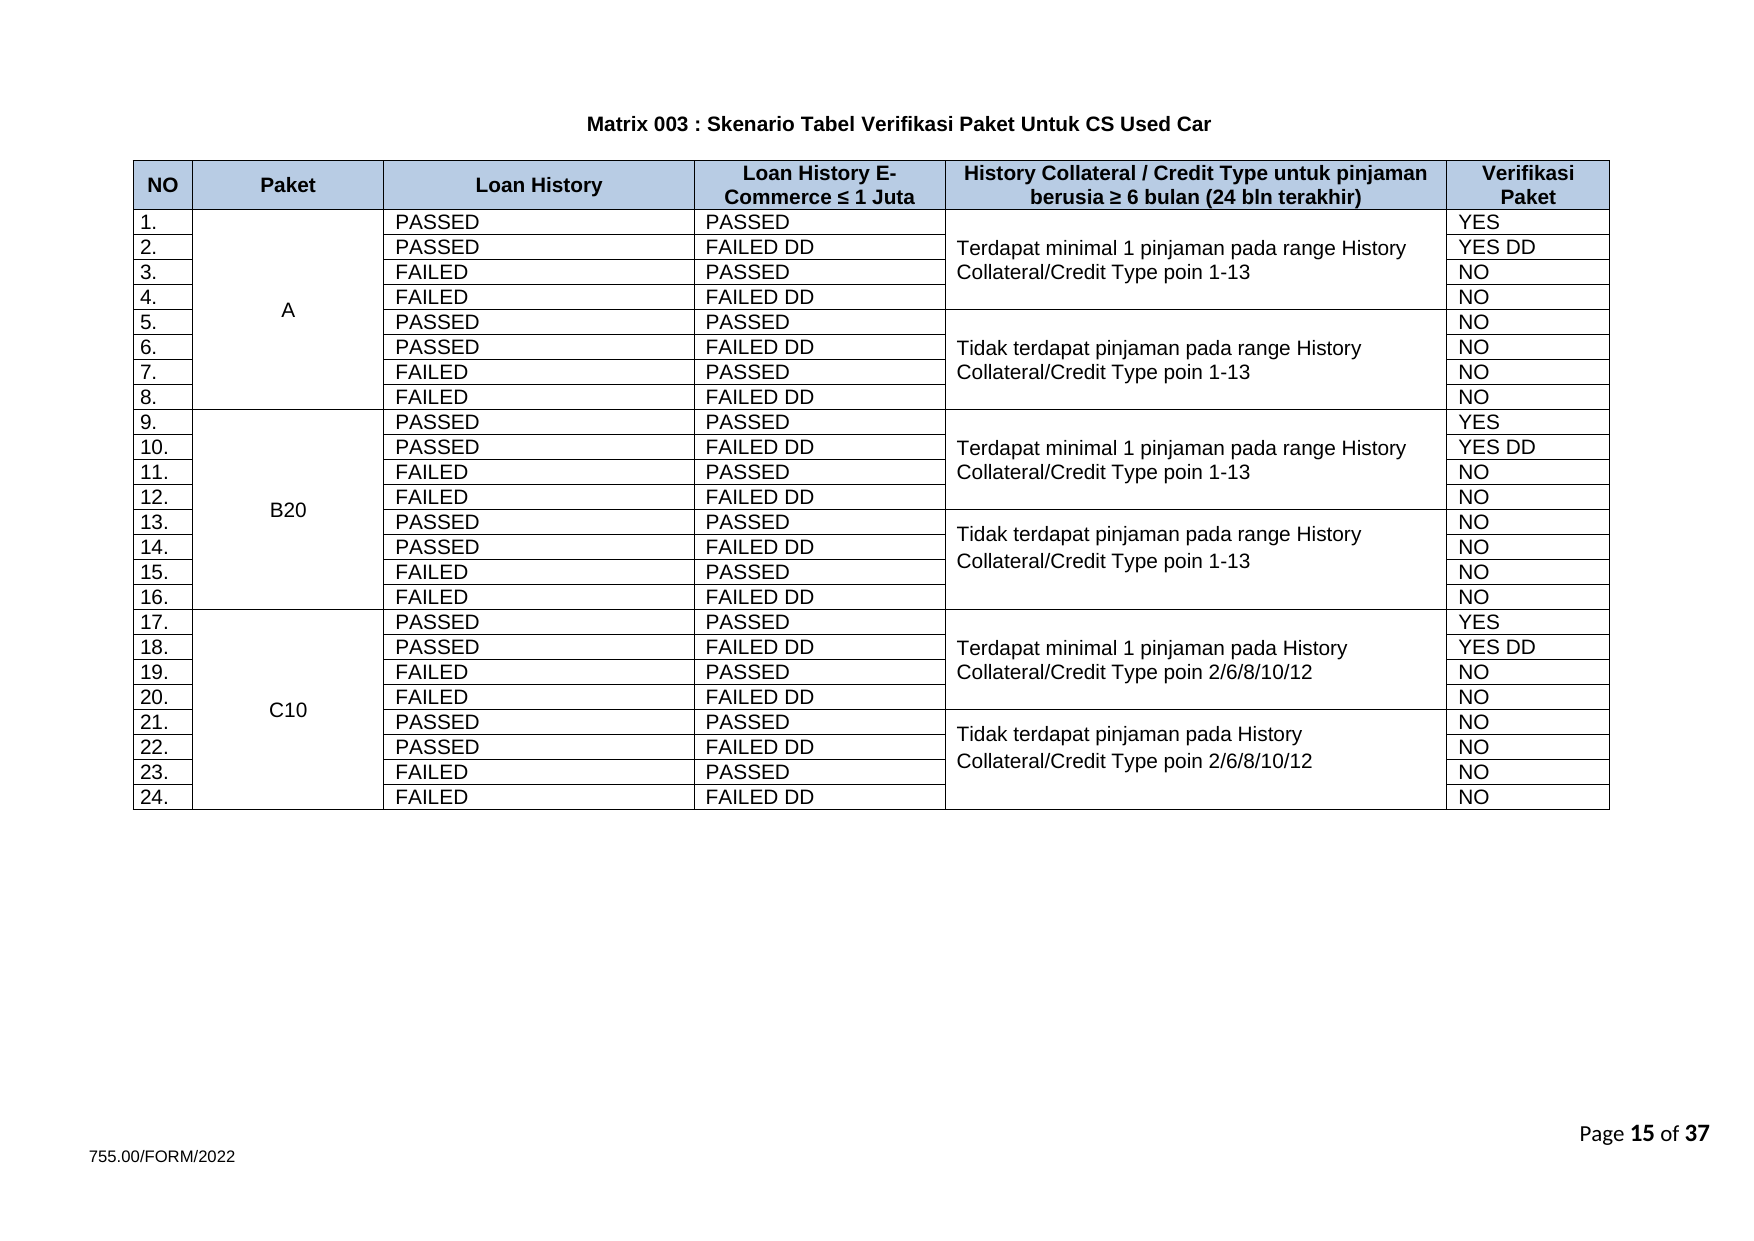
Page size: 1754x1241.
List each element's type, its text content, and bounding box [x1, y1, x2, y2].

table_cell [134, 560, 192, 584]
table_cell FAILED [384, 560, 694, 584]
table_cell NO [1447, 360, 1609, 384]
table_cell NO [1447, 710, 1609, 734]
table_cell [134, 235, 192, 259]
table_cell FAILED DD [695, 785, 945, 809]
table_cell NO [1447, 285, 1609, 309]
table_cell PASSED [695, 460, 945, 484]
table_cell FAILED DD [695, 435, 945, 459]
table_cell FAILED [384, 660, 694, 684]
table_cell FAILED [384, 485, 694, 509]
table_cell YES DD [1447, 235, 1609, 259]
table_cell YES [1447, 210, 1609, 234]
table_cell YES DD [1447, 635, 1609, 659]
table_cell Tidak terdapat pinjaman pada History Collateral/Credit Type poin 2/6/8/10/12 [946, 710, 1446, 809]
table_cell NO [1447, 385, 1609, 409]
table_cell NO [1447, 585, 1609, 609]
table_cell PASSED [384, 410, 694, 434]
table_header History Collateral / Credit Type untuk pinjaman berusia ≥ 6 bulan (24 bln terakhir) [946, 161, 1446, 209]
table_header Paket [193, 161, 383, 209]
table_cell NO [1447, 510, 1609, 534]
table_cell FAILED DD [695, 485, 945, 509]
table_cell [134, 685, 192, 709]
table_cell YES [1447, 610, 1609, 634]
table_cell NO [1447, 485, 1609, 509]
table_cell [134, 260, 192, 284]
table_cell PASSED [384, 210, 694, 234]
table_cell FAILED DD [695, 335, 945, 359]
table_header NO [134, 161, 192, 209]
table_cell [134, 210, 192, 234]
table_cell NO [1447, 335, 1609, 359]
table_cell PASSED [384, 710, 694, 734]
table_cell [134, 385, 192, 409]
text Matrix 003 : Skenario Tabel Verifikasi Paket Untuk CS Used Car [89, 112, 1709, 136]
table_cell [134, 635, 192, 659]
table_cell FAILED [384, 760, 694, 784]
table_cell [134, 785, 192, 809]
table_cell A [193, 210, 383, 409]
table_cell PASSED [695, 710, 945, 734]
table_cell NO [1447, 660, 1609, 684]
table_cell Terdapat minimal 1 pinjaman pada range History Collateral/Credit Type poin 1-13 [946, 210, 1446, 309]
table_cell PASSED [695, 310, 945, 334]
table_header Loan History [384, 161, 694, 209]
table_cell FAILED DD [695, 685, 945, 709]
table_cell [134, 585, 192, 609]
table_cell PASSED [695, 560, 945, 584]
table_cell FAILED [384, 385, 694, 409]
table_cell [134, 610, 192, 634]
table_cell YES DD [1447, 435, 1609, 459]
table_cell FAILED DD [695, 285, 945, 309]
table_cell [134, 535, 192, 559]
table_cell PASSED [695, 610, 945, 634]
table_cell NO [1447, 310, 1609, 334]
table_cell B20 [193, 410, 383, 609]
table_cell PASSED [384, 510, 694, 534]
table_cell PASSED [384, 335, 694, 359]
table_cell FAILED DD [695, 385, 945, 409]
table_cell FAILED [384, 585, 694, 609]
table_cell NO [1447, 685, 1609, 709]
table_cell [134, 510, 192, 534]
table_cell PASSED [695, 510, 945, 534]
table_cell FAILED [384, 685, 694, 709]
table_cell PASSED [695, 210, 945, 234]
table_cell [134, 310, 192, 334]
table_cell FAILED DD [695, 585, 945, 609]
table_cell FAILED DD [695, 535, 945, 559]
table_header Loan History E-Commerce ≤ 1 Juta [695, 161, 945, 209]
table_cell FAILED [384, 460, 694, 484]
table_cell NO [1447, 785, 1609, 809]
table_cell PASSED [695, 410, 945, 434]
table_cell [134, 360, 192, 384]
table_cell PASSED [384, 235, 694, 259]
table_cell [134, 660, 192, 684]
table_cell PASSED [384, 735, 694, 759]
table_cell Terdapat minimal 1 pinjaman pada range History Collateral/Credit Type poin 1-13 [946, 410, 1446, 509]
table_cell FAILED [384, 285, 694, 309]
table_cell Tidak terdapat pinjaman pada range History Collateral/Credit Type poin 1-13 [946, 310, 1446, 409]
table_cell PASSED [695, 260, 945, 284]
table_cell FAILED [384, 785, 694, 809]
table_cell [134, 460, 192, 484]
table_cell NO [1447, 460, 1609, 484]
table_cell NO [1447, 260, 1609, 284]
table_cell C10 [193, 610, 383, 809]
table_cell NO [1447, 560, 1609, 584]
table_cell FAILED DD [695, 735, 945, 759]
table_cell FAILED [384, 360, 694, 384]
table_cell [134, 285, 192, 309]
table_cell [134, 710, 192, 734]
table_header Verifikasi Paket [1447, 161, 1609, 209]
table_cell PASSED [384, 435, 694, 459]
table_cell FAILED DD [695, 635, 945, 659]
table_cell FAILED [384, 260, 694, 284]
table_cell NO [1447, 535, 1609, 559]
table_cell [134, 335, 192, 359]
table_cell PASSED [695, 660, 945, 684]
table_cell [134, 735, 192, 759]
table_cell Tidak terdapat pinjaman pada range History Collateral/Credit Type poin 1-13 [946, 510, 1446, 609]
table_cell PASSED [695, 360, 945, 384]
table_cell PASSED [384, 610, 694, 634]
table_cell PASSED [695, 760, 945, 784]
table_cell [134, 410, 192, 434]
table_cell YES [1447, 410, 1609, 434]
table_cell PASSED [384, 310, 694, 334]
table_cell NO [1447, 735, 1609, 759]
table_cell PASSED [384, 635, 694, 659]
table_cell [134, 485, 192, 509]
table_cell [134, 435, 192, 459]
table_cell Terdapat minimal 1 pinjaman pada History Collateral/Credit Type poin 2/6/8/10/12 [946, 610, 1446, 709]
table_cell PASSED [384, 535, 694, 559]
table_cell [134, 760, 192, 784]
table_cell FAILED DD [695, 235, 945, 259]
table_cell NO [1447, 760, 1609, 784]
